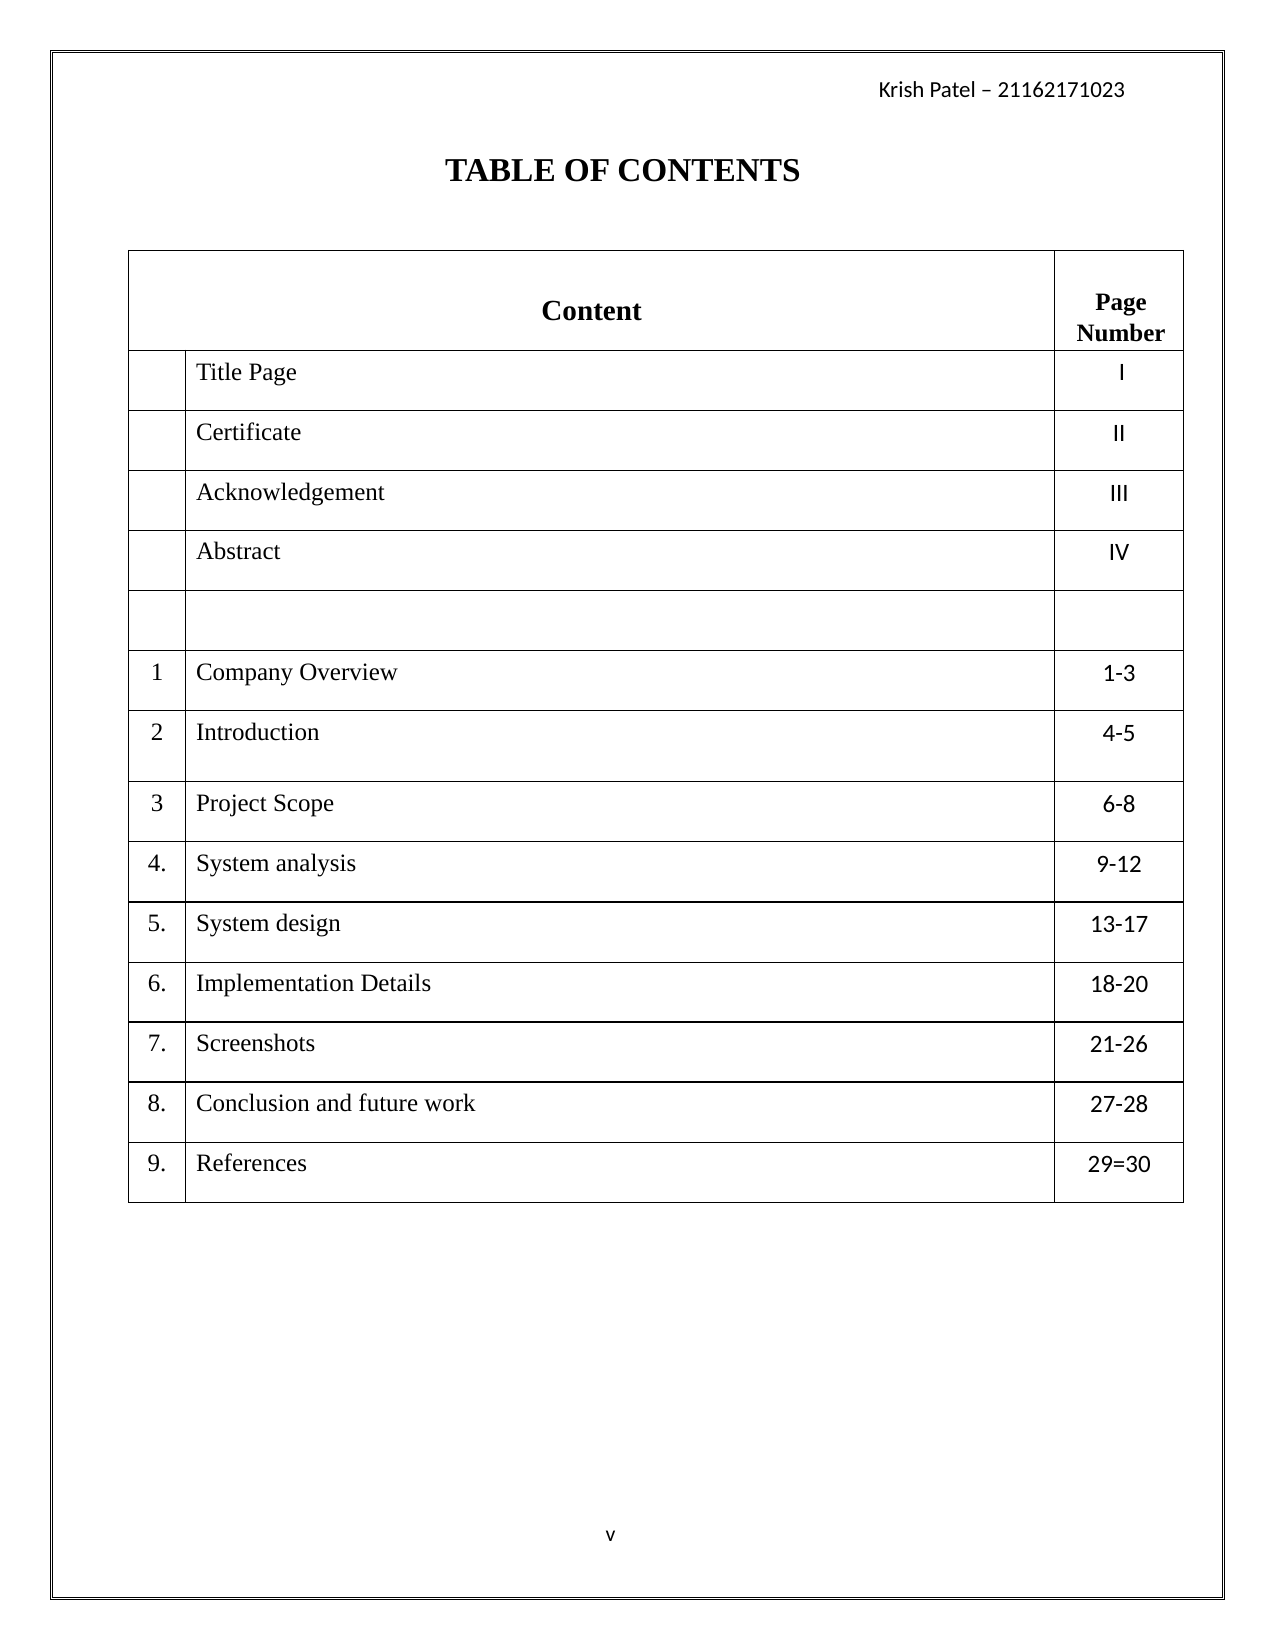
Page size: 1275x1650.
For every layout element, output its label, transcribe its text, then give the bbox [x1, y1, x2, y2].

table_cell 29=30 [1055, 1143, 1183, 1202]
table_cell 8. [129, 1083, 185, 1142]
table_header Content [129, 251, 1054, 349]
table_cell I [1055, 351, 1183, 410]
table_cell 1-3 [1055, 651, 1183, 710]
table_cell [129, 591, 185, 650]
table_cell 27-28 [1055, 1083, 1183, 1142]
table_cell Implementation Details [186, 963, 1054, 1021]
table_cell [1055, 591, 1183, 650]
table_header Page Number [1055, 251, 1183, 349]
table_cell References [186, 1143, 1054, 1202]
table_cell System design [186, 903, 1054, 961]
table_cell 21-26 [1055, 1023, 1183, 1081]
table_cell 7. [129, 1023, 185, 1081]
table_cell Title Page [186, 351, 1054, 410]
table_cell Abstract [186, 531, 1054, 590]
table_cell 2 [129, 711, 185, 781]
table_cell 6. [129, 963, 185, 1021]
table_cell [129, 471, 185, 530]
table_cell 4-5 [1055, 711, 1183, 781]
table_cell 1 [129, 651, 185, 710]
table_cell 9-12 [1055, 842, 1183, 901]
table_cell 6-8 [1055, 782, 1183, 841]
table_cell III [1055, 471, 1183, 530]
table_cell 18-20 [1055, 963, 1183, 1021]
table_cell II [1055, 411, 1183, 470]
table_cell Acknowledgement [186, 471, 1054, 530]
table_cell [186, 591, 1054, 650]
table_cell 9. [129, 1143, 185, 1202]
table_cell Screenshots [186, 1023, 1054, 1081]
table_cell 13-17 [1055, 903, 1183, 961]
table_cell 3 [129, 782, 185, 841]
text TABLE OF CONTENTS [445, 150, 1125, 188]
table_cell 5. [129, 903, 185, 961]
table_cell Introduction [186, 711, 1054, 781]
table_cell [129, 531, 185, 590]
table_cell [129, 411, 185, 470]
table_cell Certificate [186, 411, 1054, 470]
table_cell [129, 351, 185, 410]
table_cell System analysis [186, 842, 1054, 901]
table_cell IV [1055, 531, 1183, 590]
table_cell Project Scope [186, 782, 1054, 841]
table_cell 4. [129, 842, 185, 901]
table_cell Conclusion and future work [186, 1083, 1054, 1142]
table_cell Company Overview [186, 651, 1054, 710]
